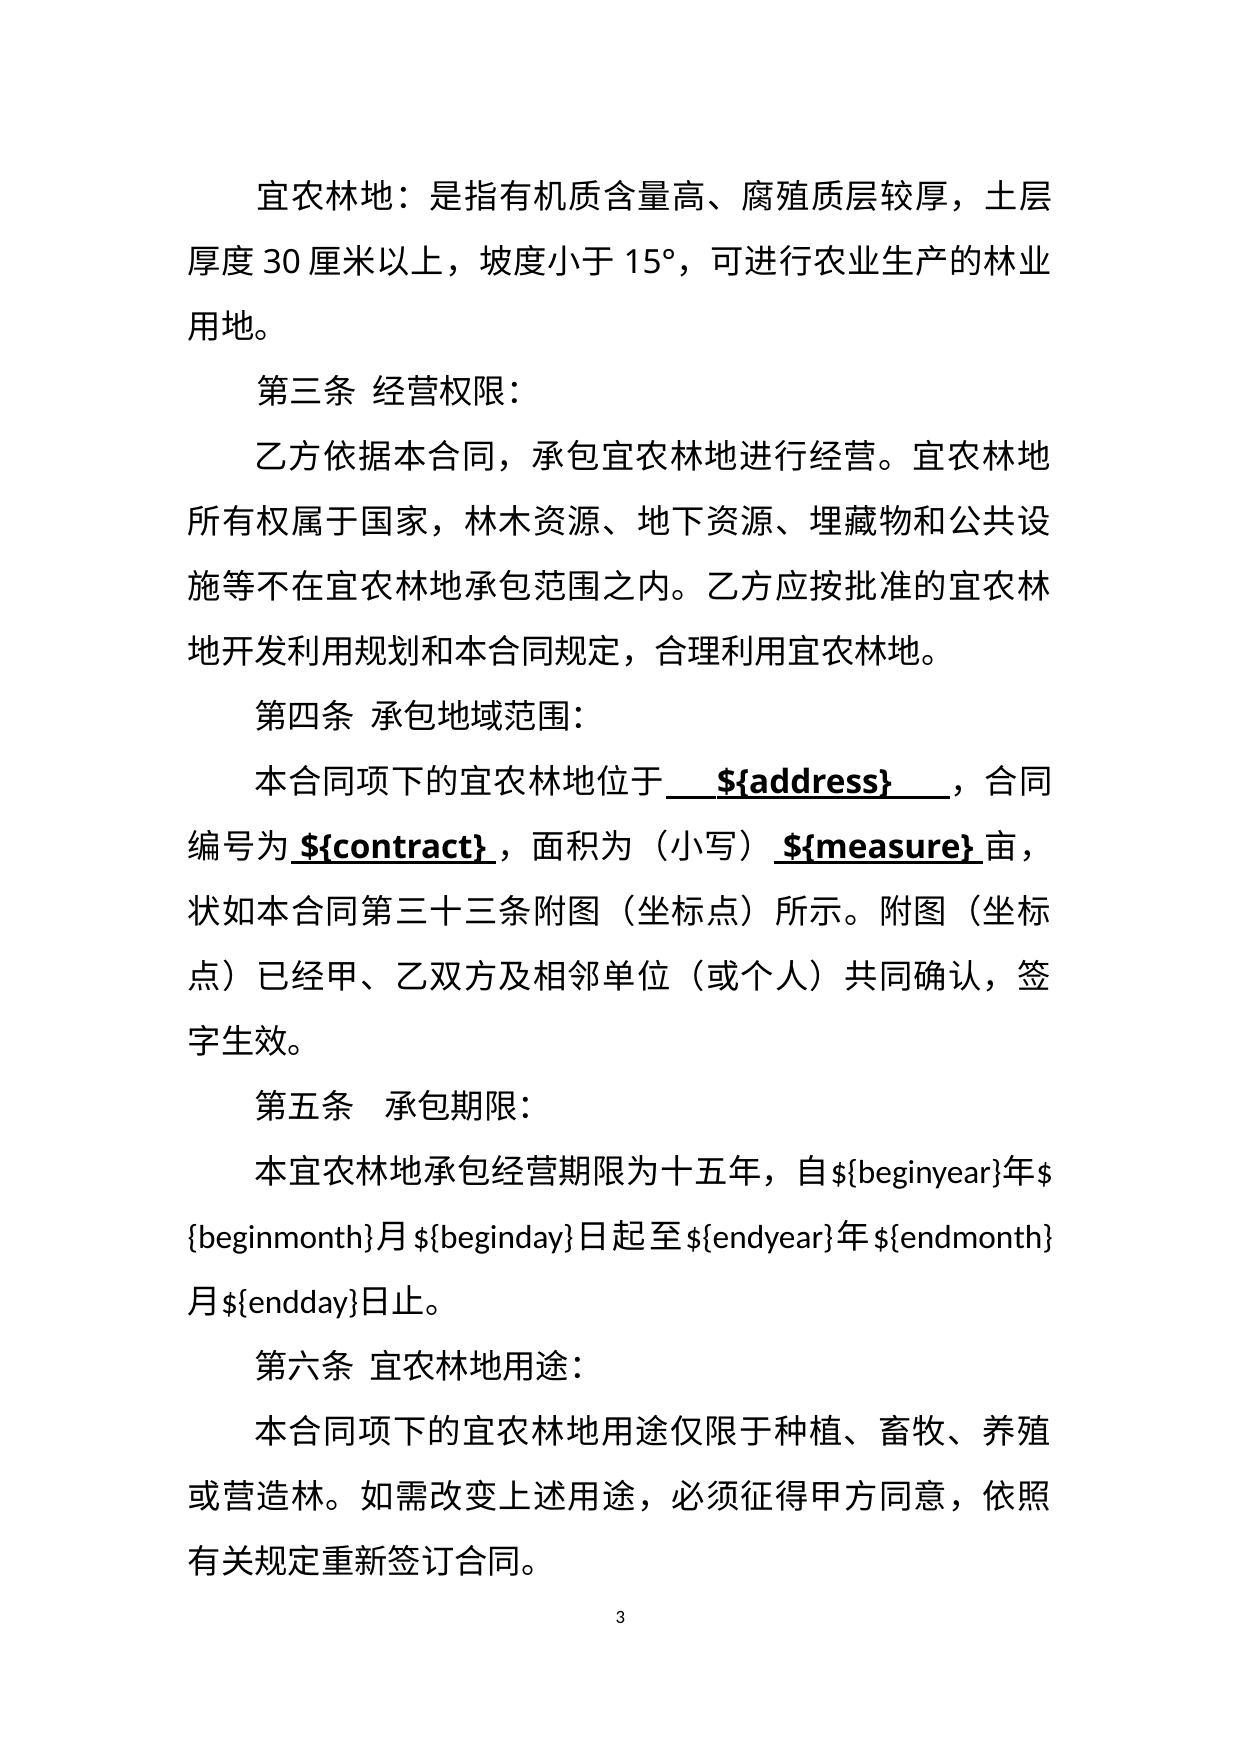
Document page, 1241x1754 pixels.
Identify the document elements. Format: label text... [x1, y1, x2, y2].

text 宜农林地：是指有机质含量高、腐殖质层较厚，土层厚度30厘米以上，坡度小于15°，可进行农业生产的林业用地。 [187, 162, 1053, 357]
text 本合同项下的宜农林地用途仅限于种植、畜牧、养殖或营造林。如需改变上述用途，必须征得甲方同意，依照有关规定重新签订合同。 [187, 1397, 1053, 1592]
text 乙方依据本合同，承包宜农林地进行经营。宜农林地所有权属于国家，林木资源、地下资源、埋藏物和公共设施等不在宜农林地承包范围之内。乙方应按批准的宜农林地开发利用规划和本合同规定，合理利用宜农林地。 [187, 422, 1053, 682]
text 本合同项下的宜农林地位于 ${address} ，合同编号为 ${contract} ，面积为（小写） ${measure} 亩，状如本合同第三十三条附图（坐标点）所示。附图（坐标点）已经甲、乙双方及相邻单位（或个人）共同确认，签字生效。 [187, 747, 1053, 1072]
text 本宜农林地承包经营期限为十五年，自${beginyear}年${beginmonth}月${beginday}日起至${endyear}年${endmonth}月${endday}日止。 [187, 1137, 1053, 1332]
list 承包地域范围： [187, 682, 1053, 747]
list 经营权限： [187, 357, 1053, 422]
text 第五条 承包期限： [187, 1072, 1053, 1137]
text 第六条 宜农林地用途： [187, 1332, 1053, 1397]
